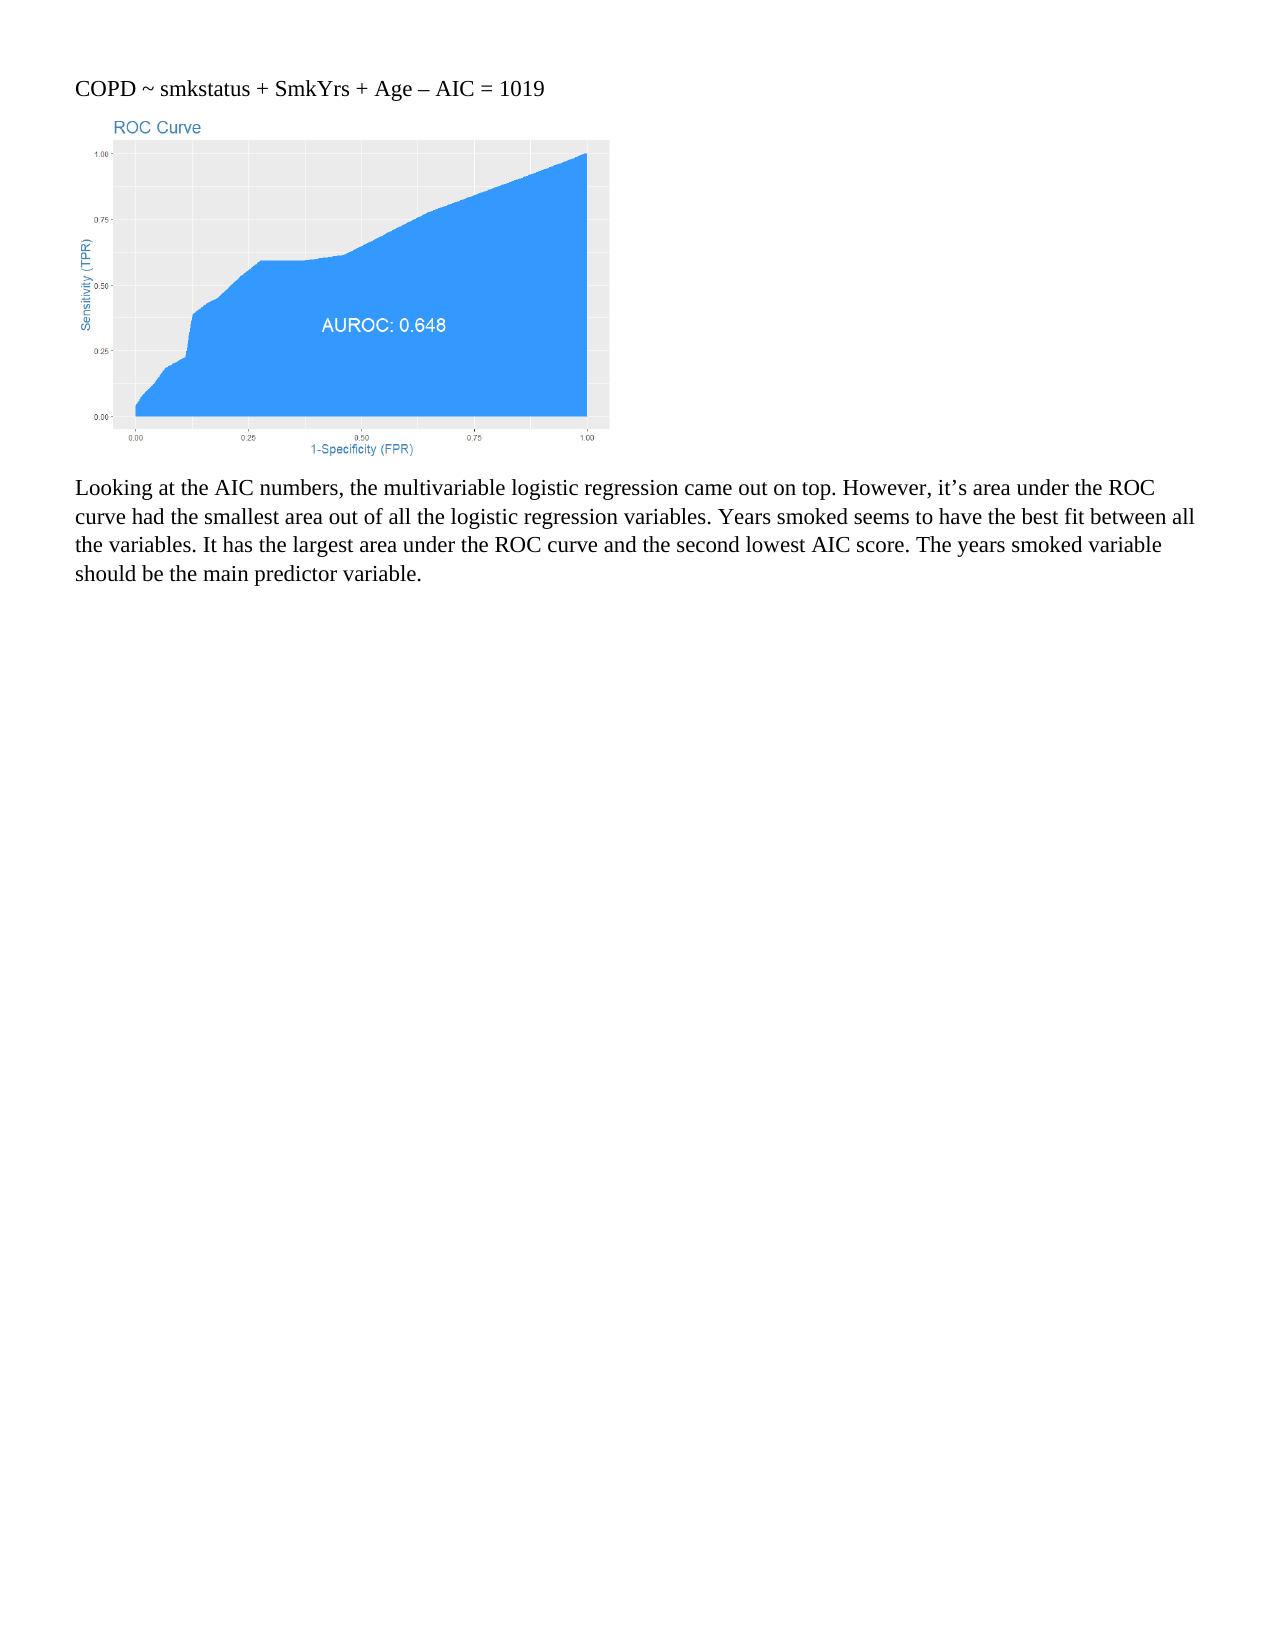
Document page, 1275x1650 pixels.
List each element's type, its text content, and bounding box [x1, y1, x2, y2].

picture [75, 116, 614, 460]
text Looking at the AIC numbers, the multivariable logistic regression came out on top. However, it’s area under the ROC curve had the smallest area out of all the logistic regression variables. Years smoked seems to have the best fit between all the variables. It has the largest area under the ROC curve and the second lowest AIC score. The years smoked variable should be the main predictor variable. [75, 474, 1200, 586]
text COPD ~ smkstatus + SmkYrs + Age – AIC = 1019 [75, 75, 1200, 101]
